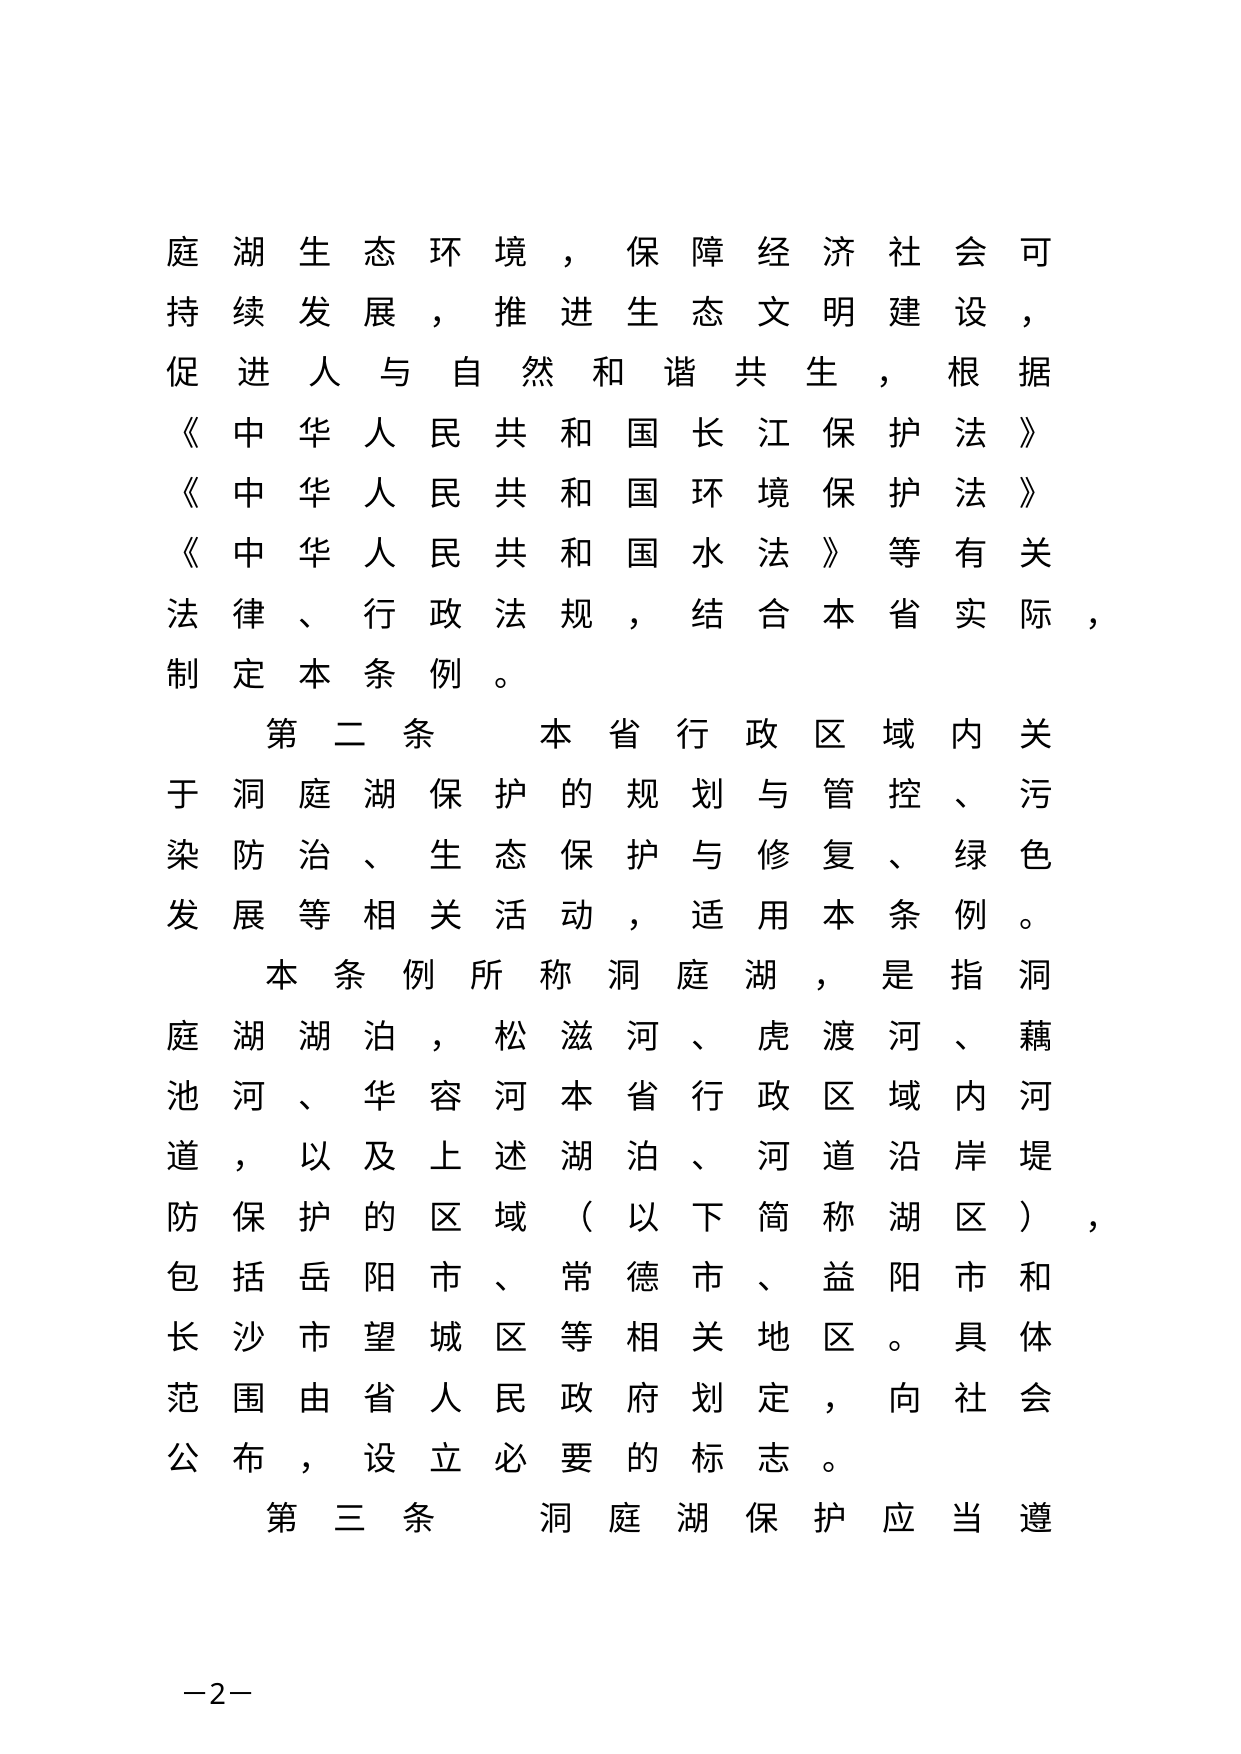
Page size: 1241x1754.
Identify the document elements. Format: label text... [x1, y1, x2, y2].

text 本条例所称洞庭湖，是指洞庭湖湖泊，松滋河、虎渡河、藕池河、华容河本省行政区域内河道，以及上述湖泊、河道沿岸堤防保护的区域（以下简称湖区），包括岳阳市、常德市、益阳市和长沙市望城区等相关地区。具体范围由省人民政府划定，向社会公布，设立必要的标志。 [167, 943, 1085, 1486]
text 第二条 本省行政区域内关于洞庭湖保护的规划与管控、污染防治、生态保护与修复、绿色发展等相关活动，适用本条例。 [167, 702, 1085, 943]
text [167, 219, 1085, 702]
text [167, 1486, 1085, 1546]
